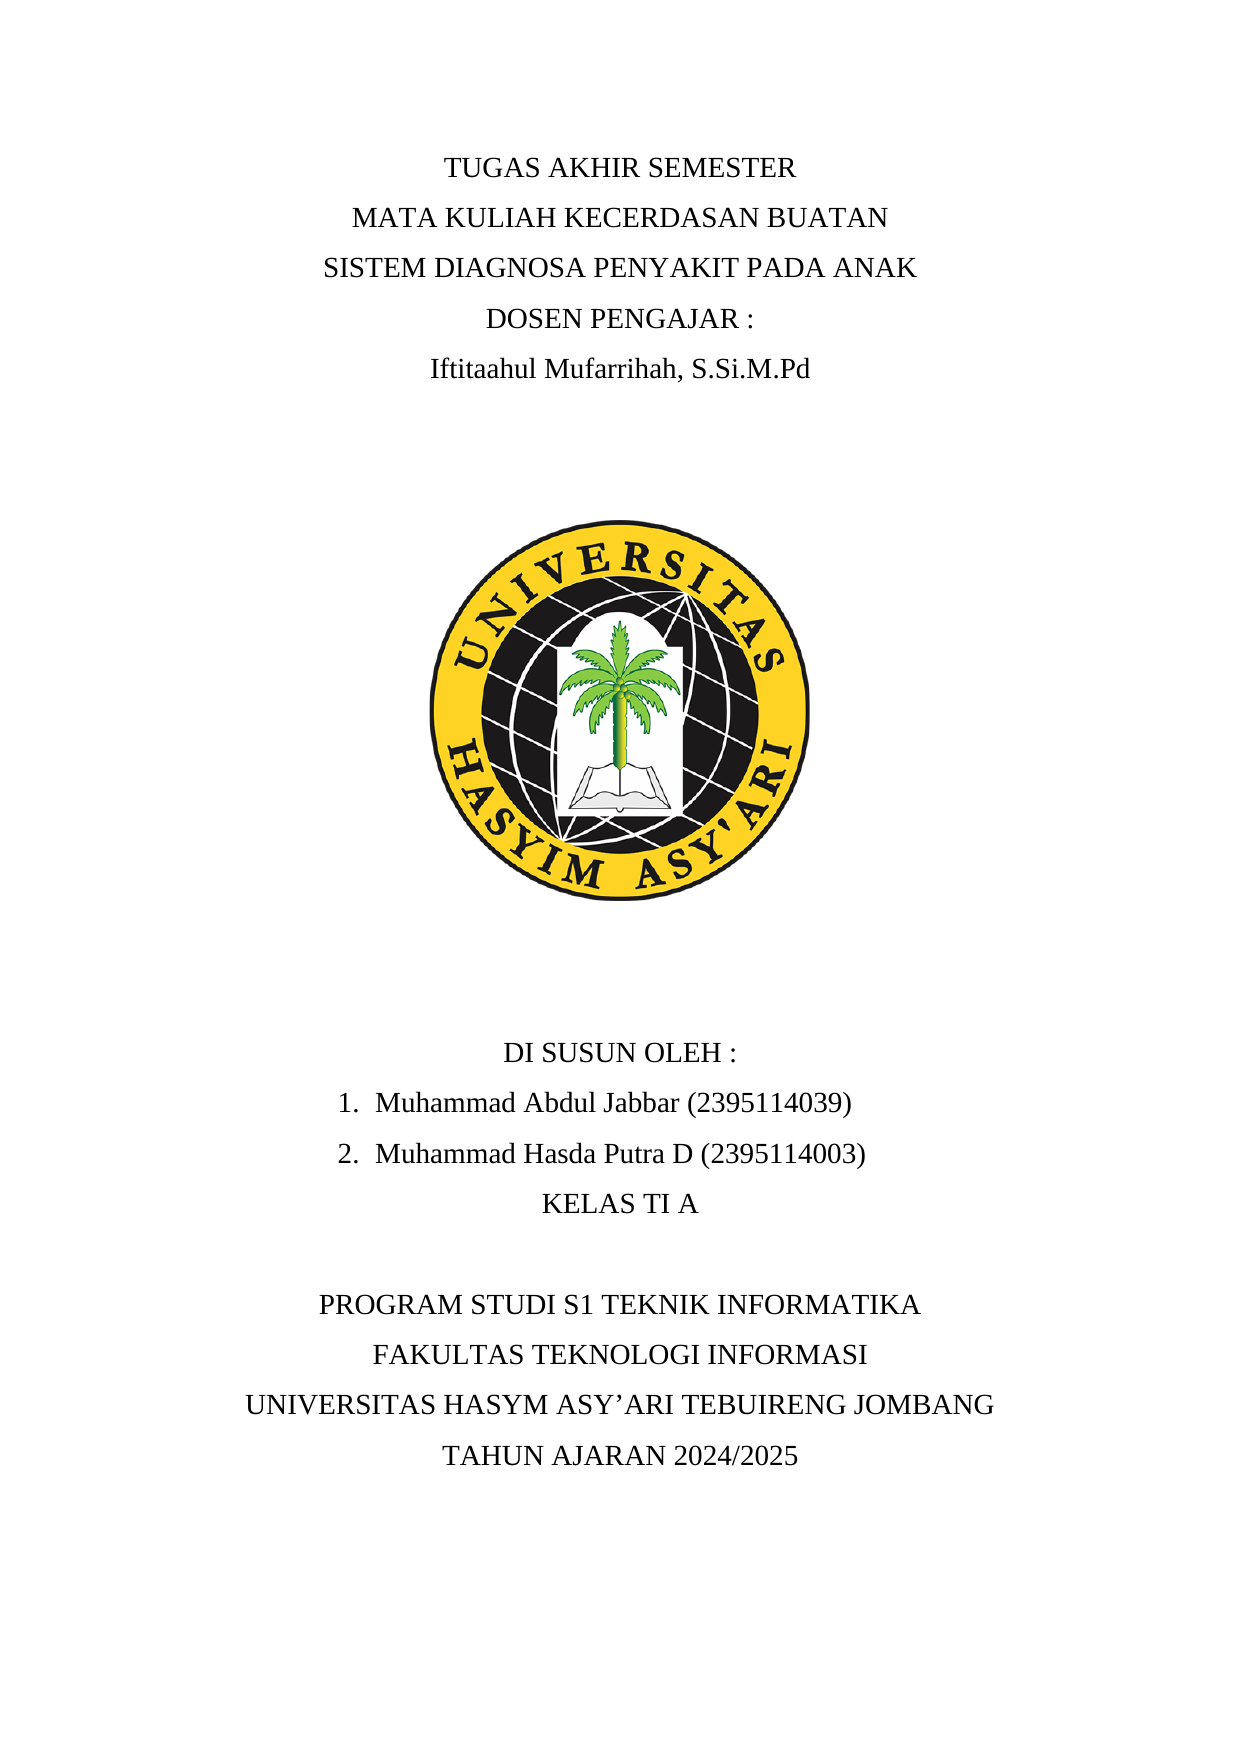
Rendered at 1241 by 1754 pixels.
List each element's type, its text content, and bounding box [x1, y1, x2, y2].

text TAHUN AJARAN 2024/2025 [150, 1438, 1090, 1471]
text FAKULTAS TEKNOLOGI INFORMASI [150, 1337, 1090, 1371]
text PROGRAM STUDI S1 TEKNIK INFORMATIKA [150, 1287, 1090, 1320]
text DOSEN PENGAJAR : [150, 301, 1090, 334]
text MATA KULIAH KECERDASAN BUATAN [150, 200, 1090, 234]
list Muhammad Abdul Jabbar (2395114039) [337, 1086, 1090, 1119]
text SISTEM DIAGNOSA PENYAKIT PADA ANAK [150, 251, 1090, 284]
text DI SUSUN OLEH : [150, 1035, 1090, 1069]
list Muhammad Hasda Putra D (2395114003) [337, 1136, 1090, 1169]
picture [429, 520, 810, 901]
text KELAS TI A [150, 1186, 1090, 1220]
text UNIVERSITAS HASYM ASY’ARI TEBUIRENG JOMBANG [150, 1387, 1090, 1421]
text Iftitaahul Mufarrihah, S.Si.M.Pd [150, 351, 1090, 385]
text TUGAS AKHIR SEMESTER [150, 150, 1090, 183]
